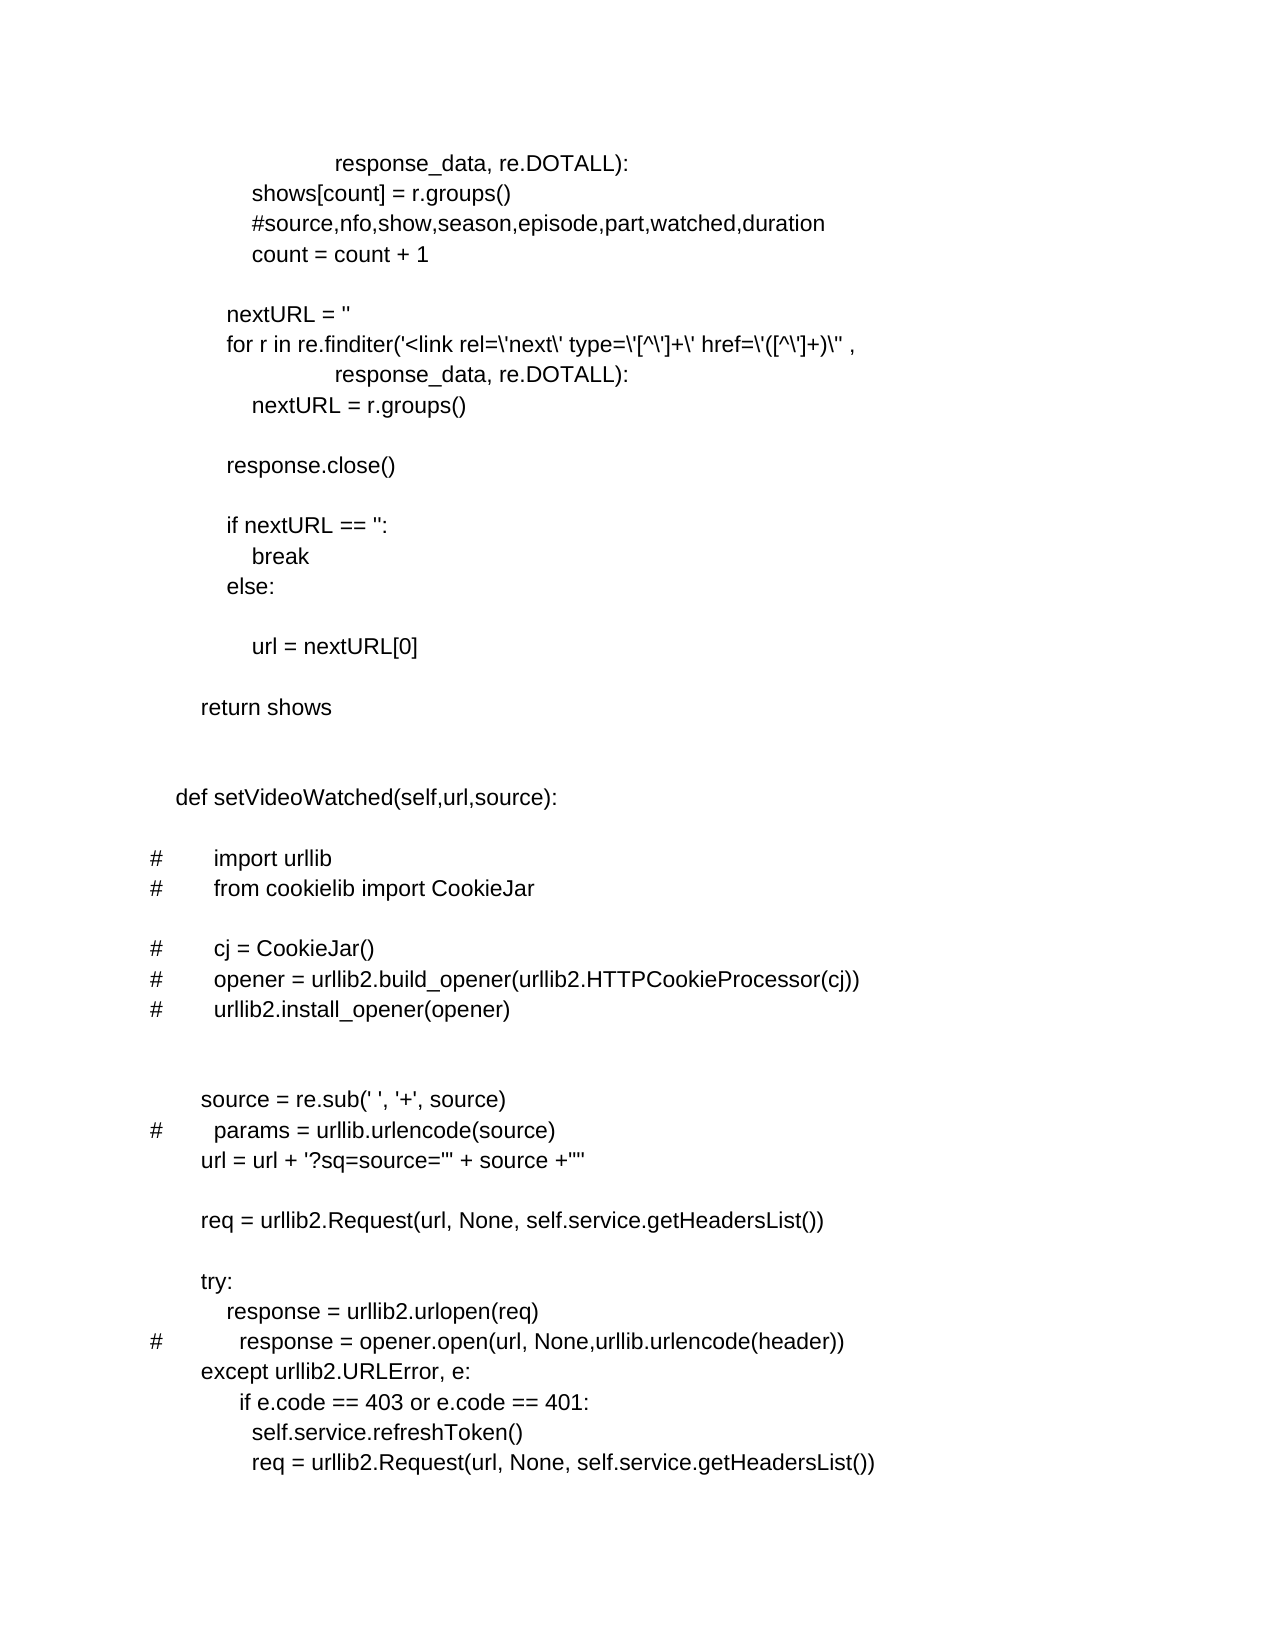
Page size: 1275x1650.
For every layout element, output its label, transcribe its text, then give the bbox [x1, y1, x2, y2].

text self.service.refreshToken() [150, 1419, 1125, 1445]
text def setVideoWatched(self,url,source): [150, 784, 1125, 811]
text nextURL = '' [150, 301, 1125, 327]
text if nextURL == '': [150, 512, 1125, 539]
text # params = urllib.urlencode(source) [150, 1117, 1125, 1143]
text nextURL = r.groups() [150, 392, 1125, 418]
text shows[count] = r.groups() [150, 180, 1125, 207]
text response.close() [150, 452, 1125, 478]
text req = urllib2.Request(url, None, self.service.getHeadersList()) [150, 1207, 1125, 1234]
text source = re.sub(' ', '+', source) [150, 1086, 1125, 1113]
text # cj = CookieJar() [150, 935, 1125, 962]
text except urllib2.URLError, e: [150, 1358, 1125, 1385]
text return shows [150, 694, 1125, 720]
text # urllib2.install_opener(opener) [150, 996, 1125, 1022]
text # response = opener.open(url, None,urllib.urlencode(header)) [150, 1328, 1125, 1354]
text url = url + '?sq=source="' + source +'"' [150, 1147, 1125, 1173]
text response_data, re.DOTALL): [150, 150, 1125, 176]
text req = urllib2.Request(url, None, self.service.getHeadersList()) [150, 1449, 1125, 1475]
text response = urllib2.urlopen(req) [150, 1298, 1125, 1324]
text # import urllib [150, 845, 1125, 871]
text try: [150, 1268, 1125, 1294]
text # from cookielib import CookieJar [150, 875, 1125, 901]
text break [150, 543, 1125, 569]
text # opener = urllib2.build_opener(urllib2.HTTPCookieProcessor(cj)) [150, 966, 1125, 992]
text for r in re.finditer('<link rel=\'next\' type=\'[^\']+\' href=\'([^\']+)\'' , [150, 331, 1125, 358]
text count = count + 1 [150, 241, 1125, 267]
text url = nextURL[0] [150, 633, 1125, 660]
text else: [150, 573, 1125, 599]
text #source,nfo,show,season,episode,part,watched,duration [150, 210, 1125, 237]
text response_data, re.DOTALL): [150, 361, 1125, 388]
text if e.code == 403 or e.code == 401: [150, 1388, 1125, 1415]
